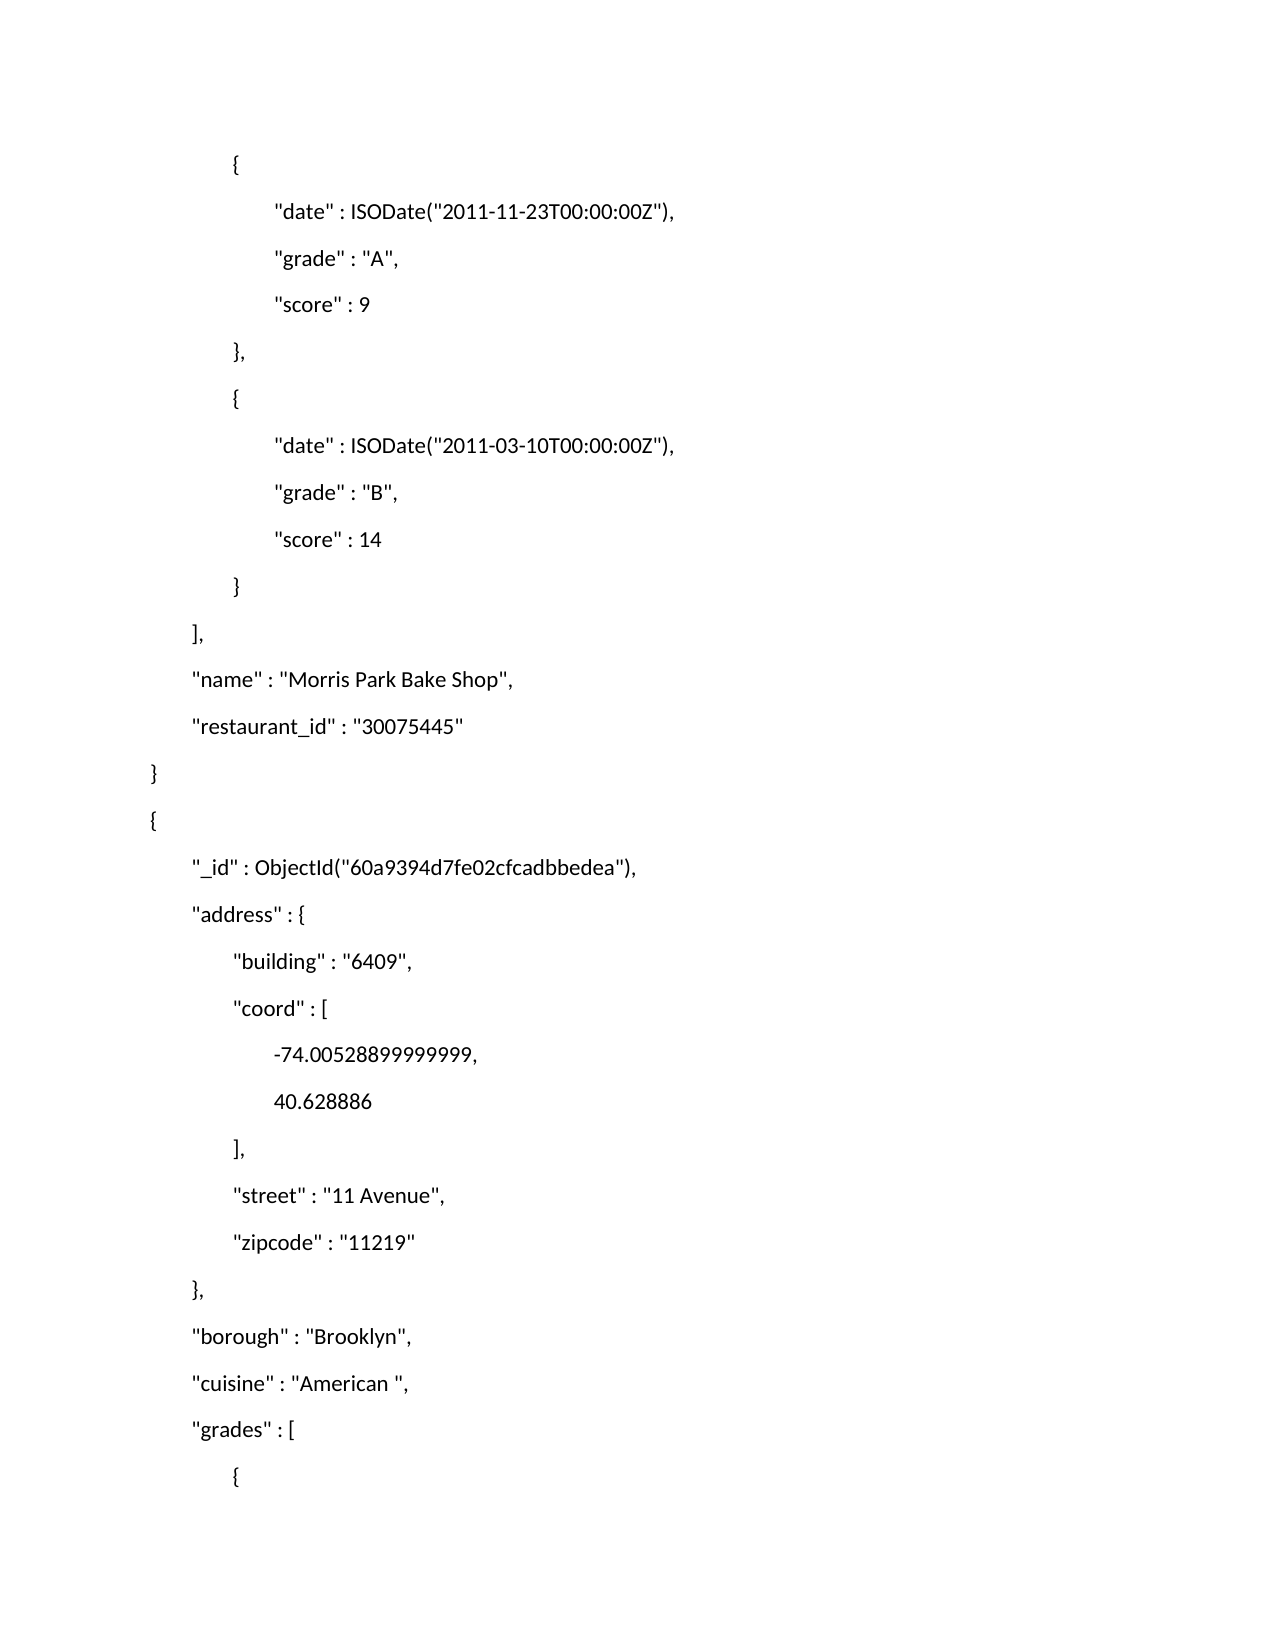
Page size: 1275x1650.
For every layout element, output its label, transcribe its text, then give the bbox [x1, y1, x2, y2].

text "grades" : [ [150, 1416, 1125, 1444]
text "score" : 9 [150, 291, 1125, 319]
text 40.628886 [150, 1087, 1125, 1116]
text -74.00528899999999, [150, 1041, 1125, 1069]
text "restaurant_id" : "30075445" [150, 712, 1125, 741]
text { [150, 384, 1125, 412]
text "score" : 14 [150, 525, 1125, 553]
text ], [150, 619, 1125, 647]
text { [150, 806, 1125, 834]
text } [150, 759, 1125, 787]
text ], [150, 1134, 1125, 1162]
text { [150, 1462, 1125, 1491]
text "address" : { [150, 900, 1125, 928]
text } [150, 572, 1125, 600]
text }, [150, 1275, 1125, 1303]
text "grade" : "B", [150, 478, 1125, 506]
text "borough" : "Brooklyn", [150, 1322, 1125, 1350]
text "cuisine" : "American ", [150, 1369, 1125, 1397]
text "zipcode" : "11219" [150, 1228, 1125, 1256]
text "grade" : "A", [150, 244, 1125, 272]
text "date" : ISODate("2011-03-10T00:00:00Z"), [150, 431, 1125, 459]
text "street" : "11 Avenue", [150, 1181, 1125, 1209]
text "date" : ISODate("2011-11-23T00:00:00Z"), [150, 197, 1125, 225]
text "coord" : [ [150, 994, 1125, 1022]
text "name" : "Morris Park Bake Shop", [150, 666, 1125, 694]
text "building" : "6409", [150, 947, 1125, 975]
text { [150, 150, 1125, 178]
text "_id" : ObjectId("60a9394d7fe02cfcadbbedea"), [150, 853, 1125, 881]
text }, [150, 337, 1125, 366]
